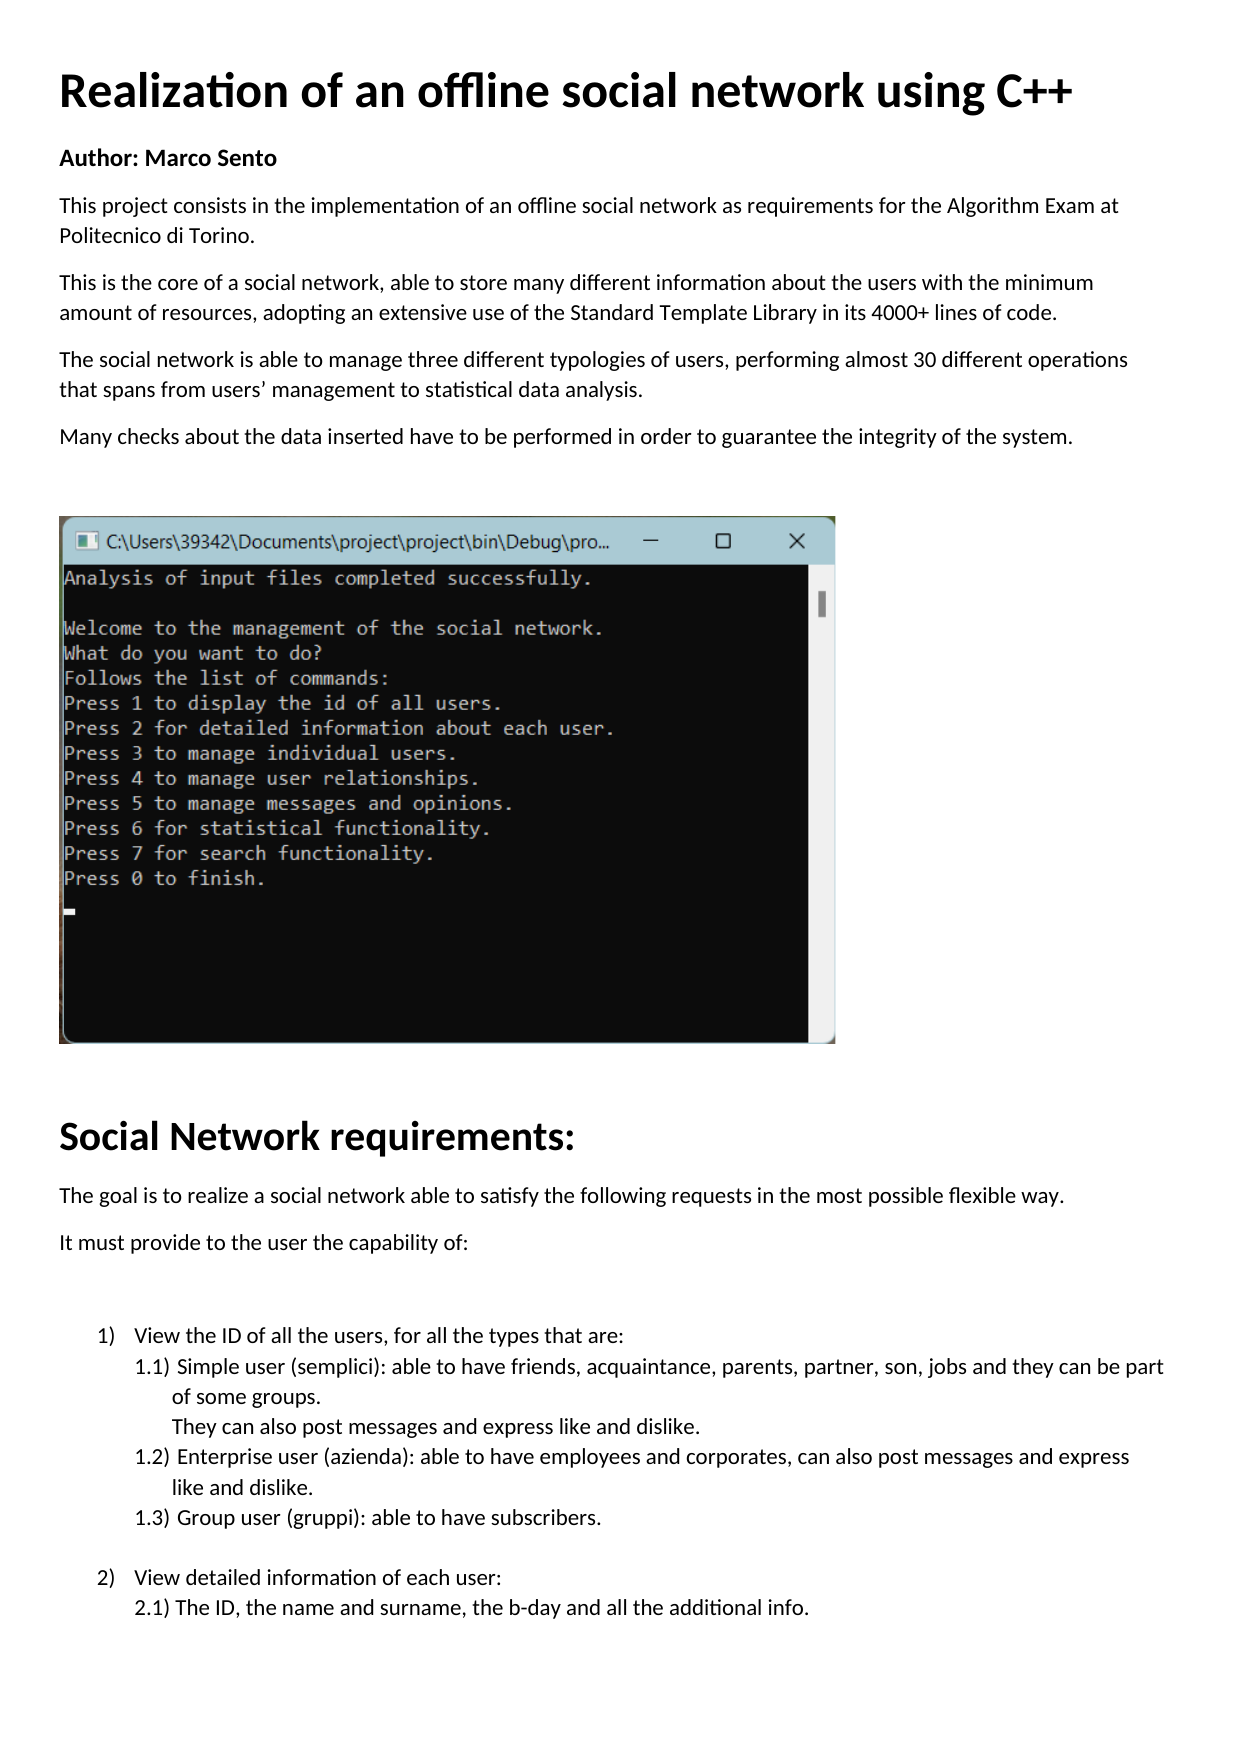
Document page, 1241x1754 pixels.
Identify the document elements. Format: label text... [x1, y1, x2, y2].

list 2.1) The ID, the name and surname, the b-day and all the additional info. [134, 1593, 1167, 1622]
list They can also post messages and express like and dislike. [172, 1412, 1167, 1440]
list Simple user (semplici): able to have friends, acquaintance, parents, partner, son, jobs and they can be part of some groups. [134, 1352, 1167, 1410]
picture [59, 516, 836, 1044]
text This is the core of a social network, able to store many different information about the users with the minimum amount of resources, adopting an extensive use of the Standard Template Library in its 4000+ lines of code. [59, 268, 1167, 327]
text Author: Marco Sento [59, 142, 1167, 172]
text It must provide to the user the capability of: [59, 1228, 1167, 1256]
text Many checks about the data inserted have to be performed in order to guarantee the integrity of the system. [59, 422, 1167, 451]
text This project consists in the implementation of an offline social network as requirements for the Algorithm Exam at Politecnico di Torino. [59, 191, 1167, 249]
list View detailed information of each user: [97, 1563, 1167, 1591]
text Social Network requirements: [59, 1109, 1167, 1160]
text Realization of an offline social network using C++ [59, 59, 1167, 120]
list Group user (gruppi): able to have subscribers. [134, 1503, 1167, 1531]
text The social network is able to manage three different typologies of users, performing almost 30 different operations that spans from users’ management to statistical data analysis. [59, 345, 1167, 404]
text The goal is to realize a social network able to satisfy the following requests in the most possible flexible way. [59, 1181, 1167, 1209]
list View the ID of all the users, for all the types that are: [97, 1322, 1167, 1350]
list Enterprise user (azienda): able to have employees and corporates, can also post messages and express like and dislike. [134, 1442, 1167, 1501]
